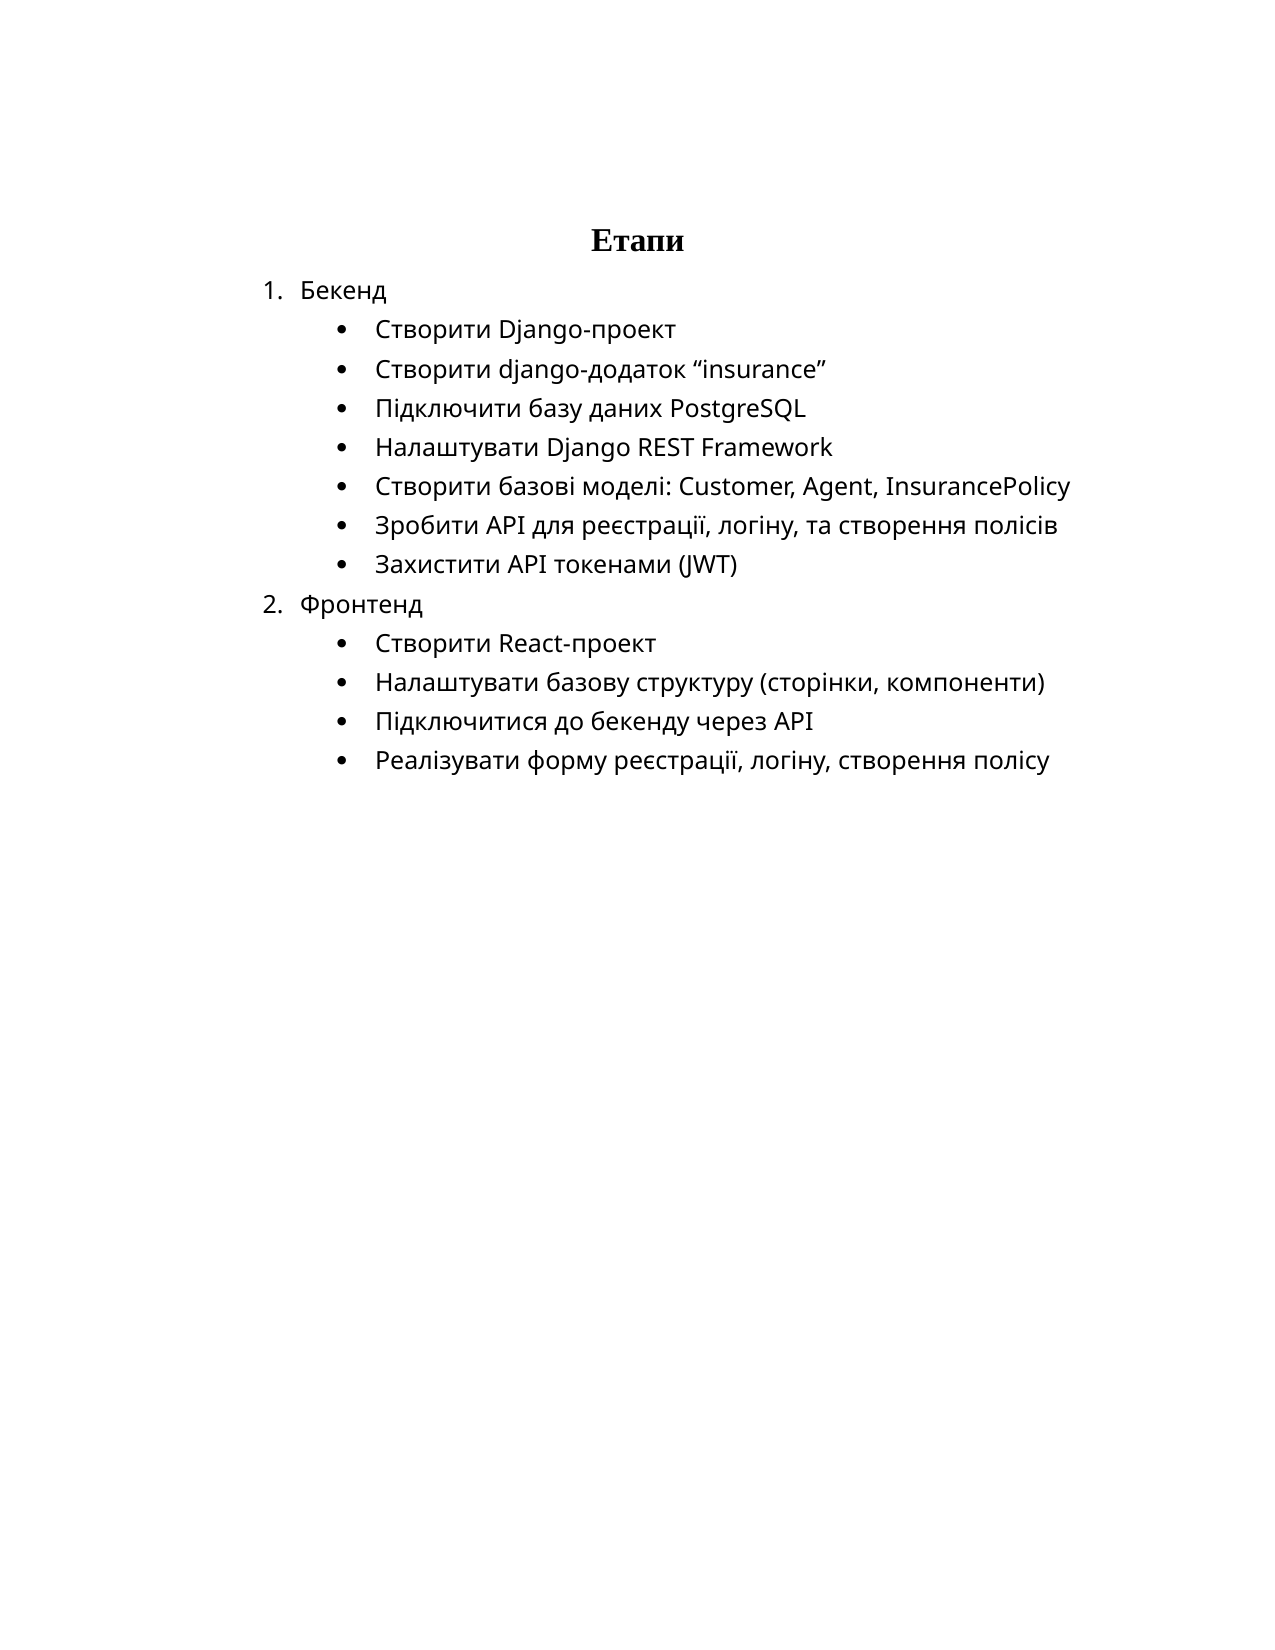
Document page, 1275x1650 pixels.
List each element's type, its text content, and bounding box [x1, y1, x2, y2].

list Підключитися до бекенду через API [337, 704, 1125, 738]
list Фронтенд [262, 586, 1125, 620]
list Створити React-проект [337, 625, 1125, 659]
list Бекенд [262, 273, 1125, 307]
list Створити django-додаток “insurance” [337, 351, 1125, 385]
list Створити базові моделі: Customer, Agent, InsurancePolicy [337, 469, 1125, 503]
subtitle Етапи [150, 221, 1125, 259]
list Зробити API для реєстрації, логіну, та створення полісів [337, 508, 1125, 542]
list Підключити базу даних PostgreSQL [337, 390, 1125, 424]
list Створити Django-проект [337, 312, 1125, 346]
list Налаштувати базову структуру (сторінки, компоненти) [337, 664, 1125, 699]
list Реалізувати форму реєстрації, логіну, створення полісу [337, 743, 1125, 777]
list Захистити API токенами (JWT) [337, 547, 1125, 581]
list Налаштувати Django REST Framework [337, 429, 1125, 464]
